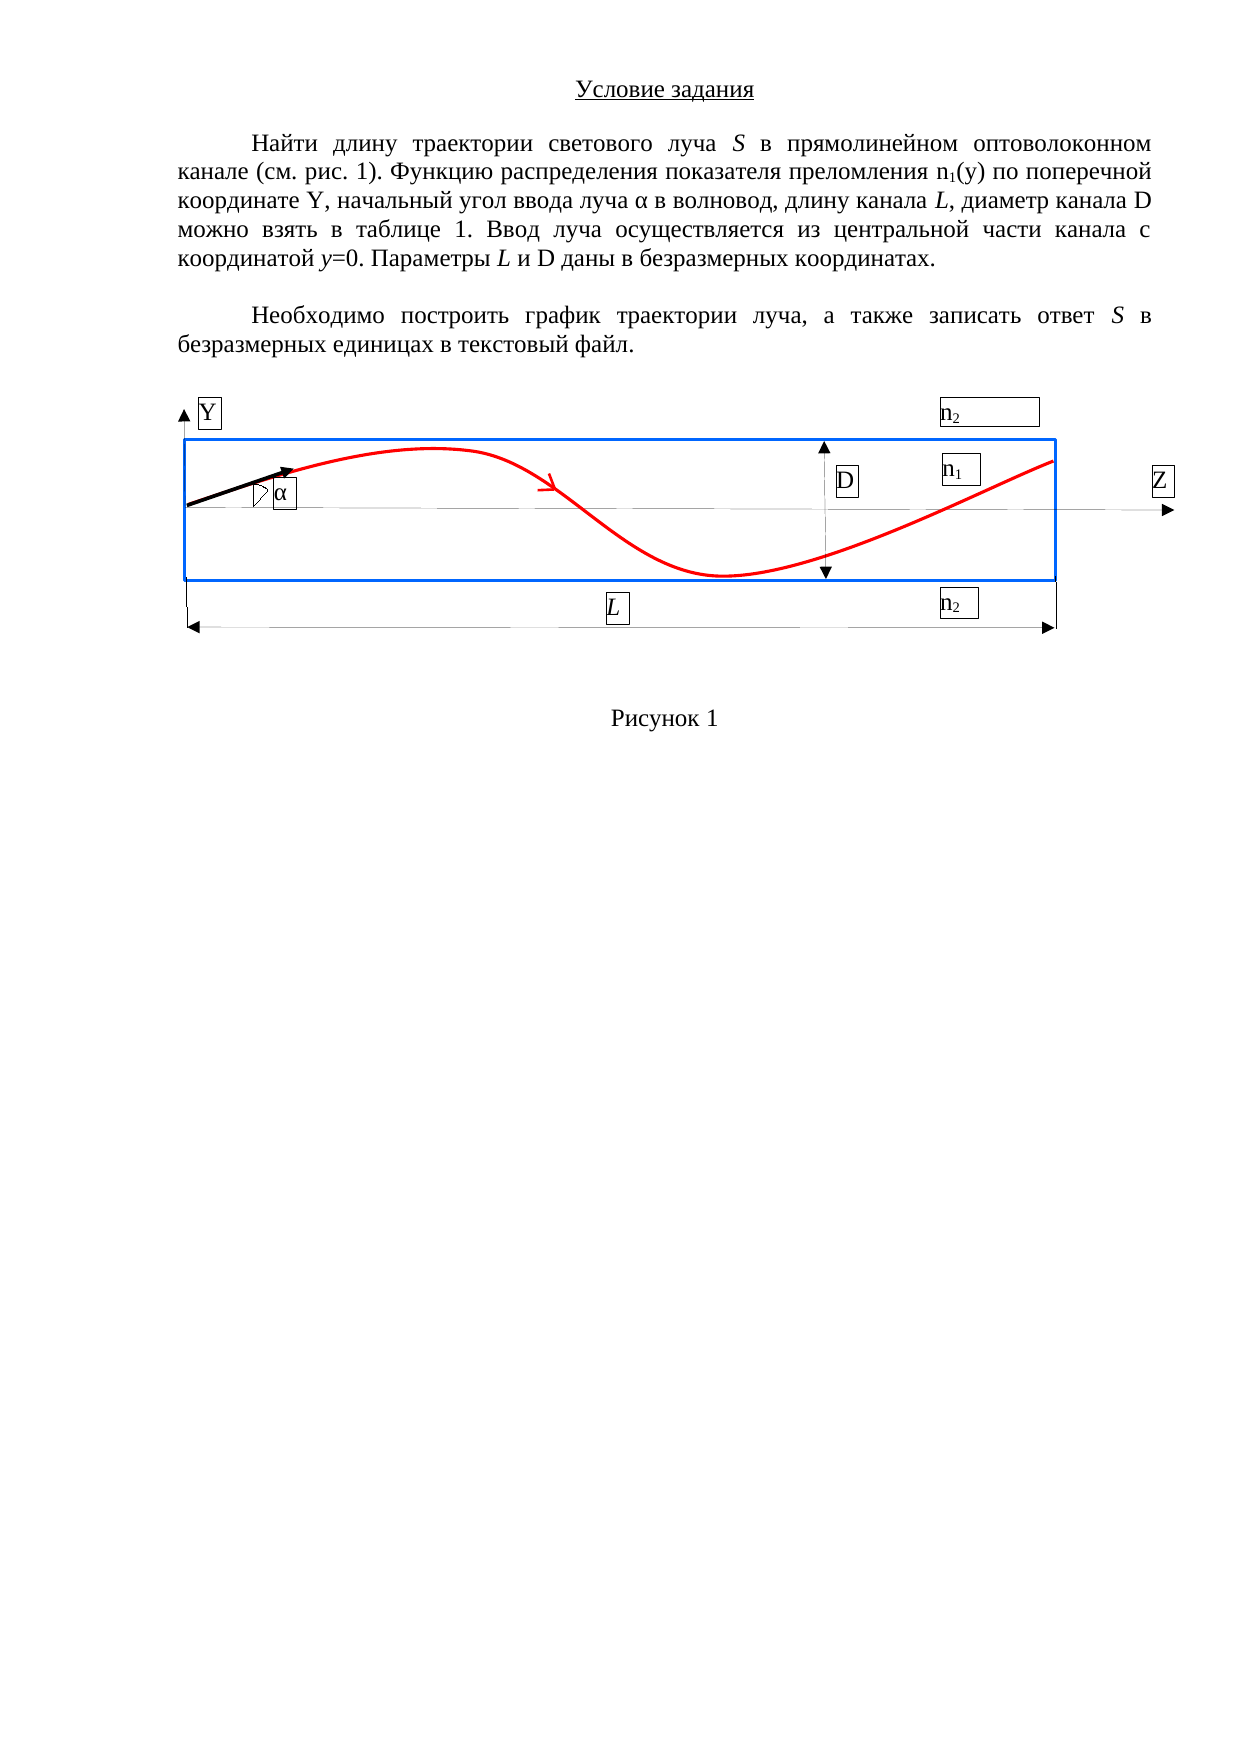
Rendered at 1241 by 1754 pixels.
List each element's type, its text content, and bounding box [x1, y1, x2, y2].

text Найти длину траектории светового луча S в прямолинейном оптоволоконном канале (см. рис. 1). Функцию распределения показателя преломления n1(y) по поперечной координате Y, начальный угол ввода луча α в волновод, длину канала L, диаметр канала D можно взять в таблице 1. Ввод луча осуществляется из центральной части канала с координатой y=0. Параметры L и D даны в безразмерных координатах. [177, 128, 1152, 271]
text Рисунок 1 [177, 703, 1152, 731]
text Необходимо построить график траектории луча, а также записать ответ S в безразмерных единицах в текстовый файл. [177, 300, 1152, 358]
text Условие задания [177, 74, 1152, 103]
